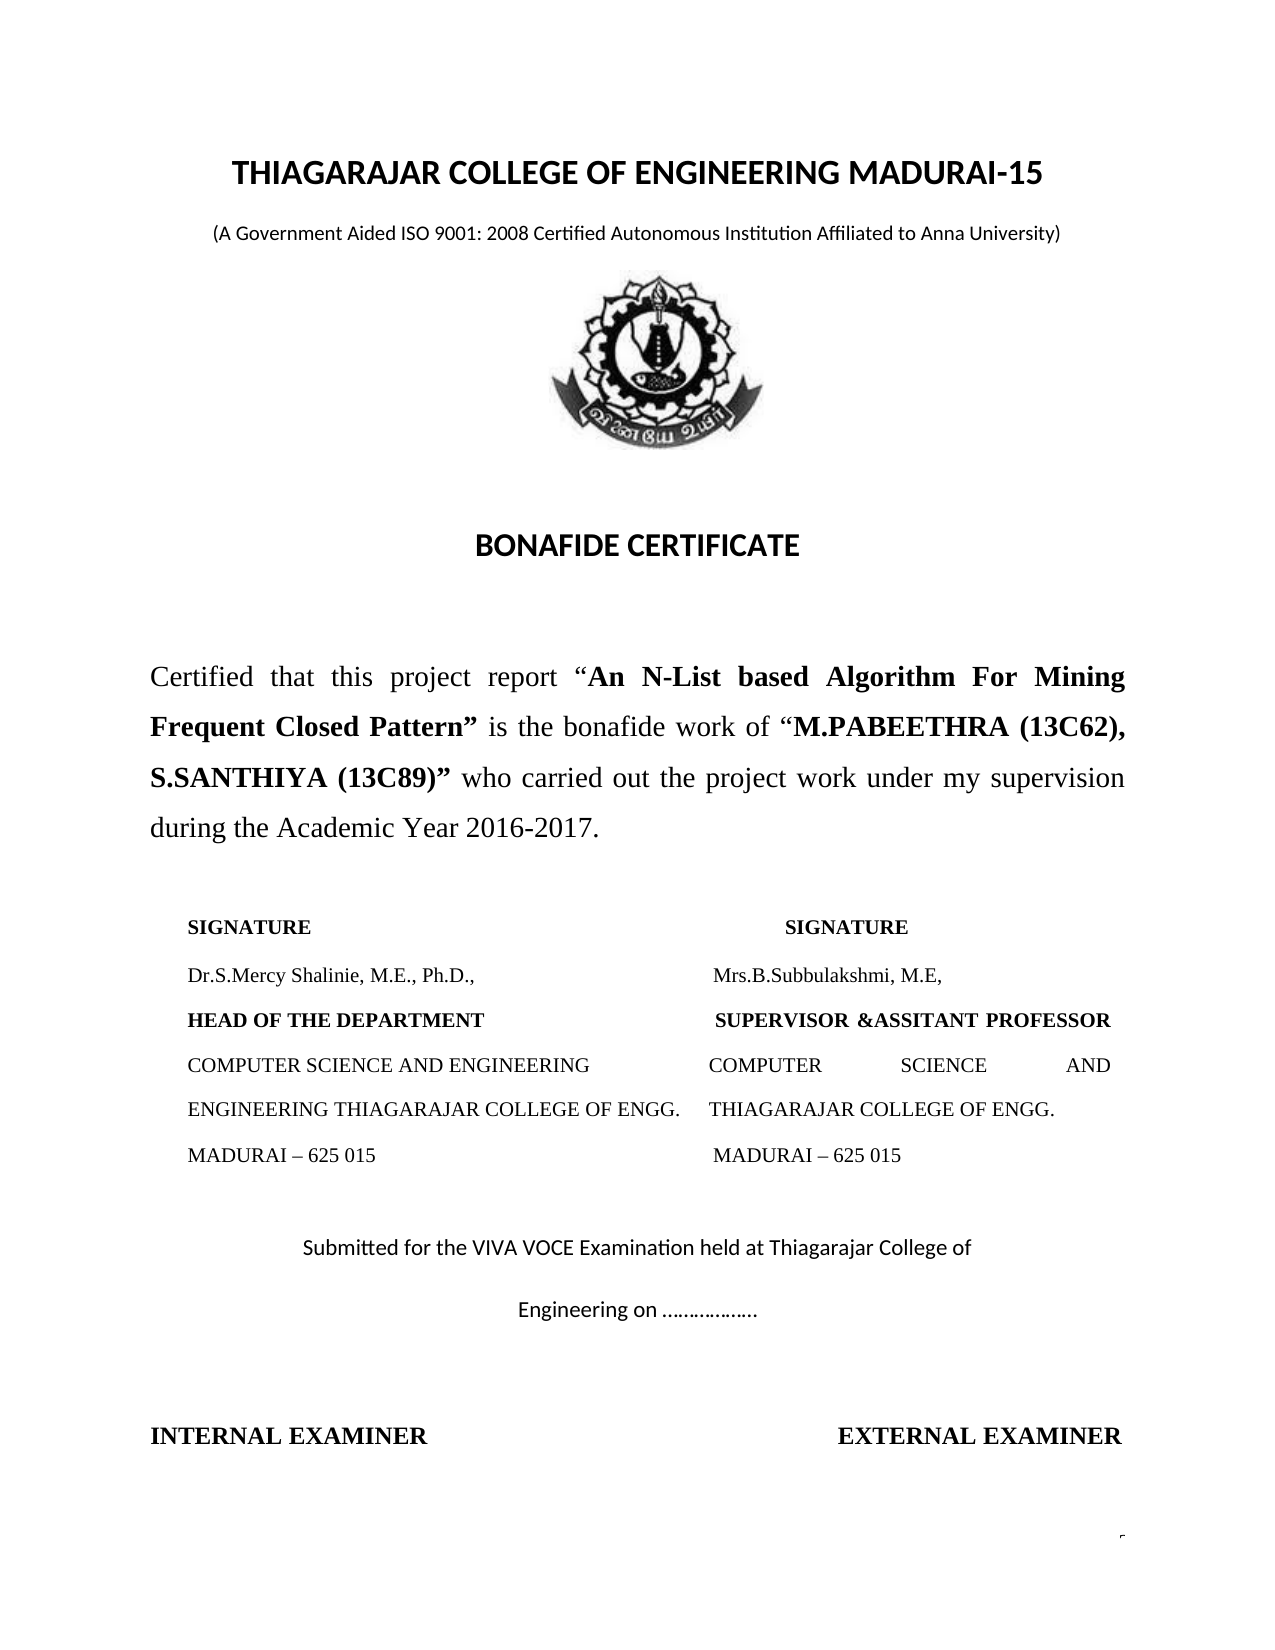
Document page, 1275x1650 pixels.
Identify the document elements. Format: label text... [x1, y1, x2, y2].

text BONAFIDE CERTIFICATE [139, 524, 1135, 565]
text (A Government Aided ISO 9001: 2008 Certified Autonomous Institution Affiliated to Anna University) [139, 221, 1135, 246]
text Certified that this project report “An N-List based Algorithm For Mining Frequent Closed Pattern” is the bonafide work of “M.PABEETHRA (13C62), S.SANTHIYA (13C89)” who carried out the project work under my supervision during the Academic Year 2016-2017. [150, 659, 1126, 843]
text INTERNAL EXAMINER EXTERNAL EXAMINER [139, 1421, 1132, 1450]
text Submitted for the VIVA VOCE Examination held at Thiagarajar College of Engineering on ……………… [302, 1233, 973, 1323]
picture [548, 270, 764, 450]
text HEAD OF THE DEPARTMENT SUPERVISOR &ASSITANT PROFESSOR COMPUTER SCIENCE AND ENGINEERING COMPUTER SCIENCE AND ENGINEERING THIAGARAJAR COLLEGE OF ENGG. THIAGARAJAR COLLEGE OF ENGG. [187, 1008, 1111, 1121]
text MADURAI – 625 015 MADURAI – 625 015 [187, 1143, 1137, 1167]
text SIGNATURE SIGNATURE [187, 915, 1137, 939]
text THIAGARAJAR COLLEGE OF ENGINEERING MADURAI-15 [139, 150, 1136, 193]
text Dr.S.Mercy Shalinie, M.E., Ph.D., Mrs.B.Subbulakshmi, M.E, [187, 963, 1137, 987]
